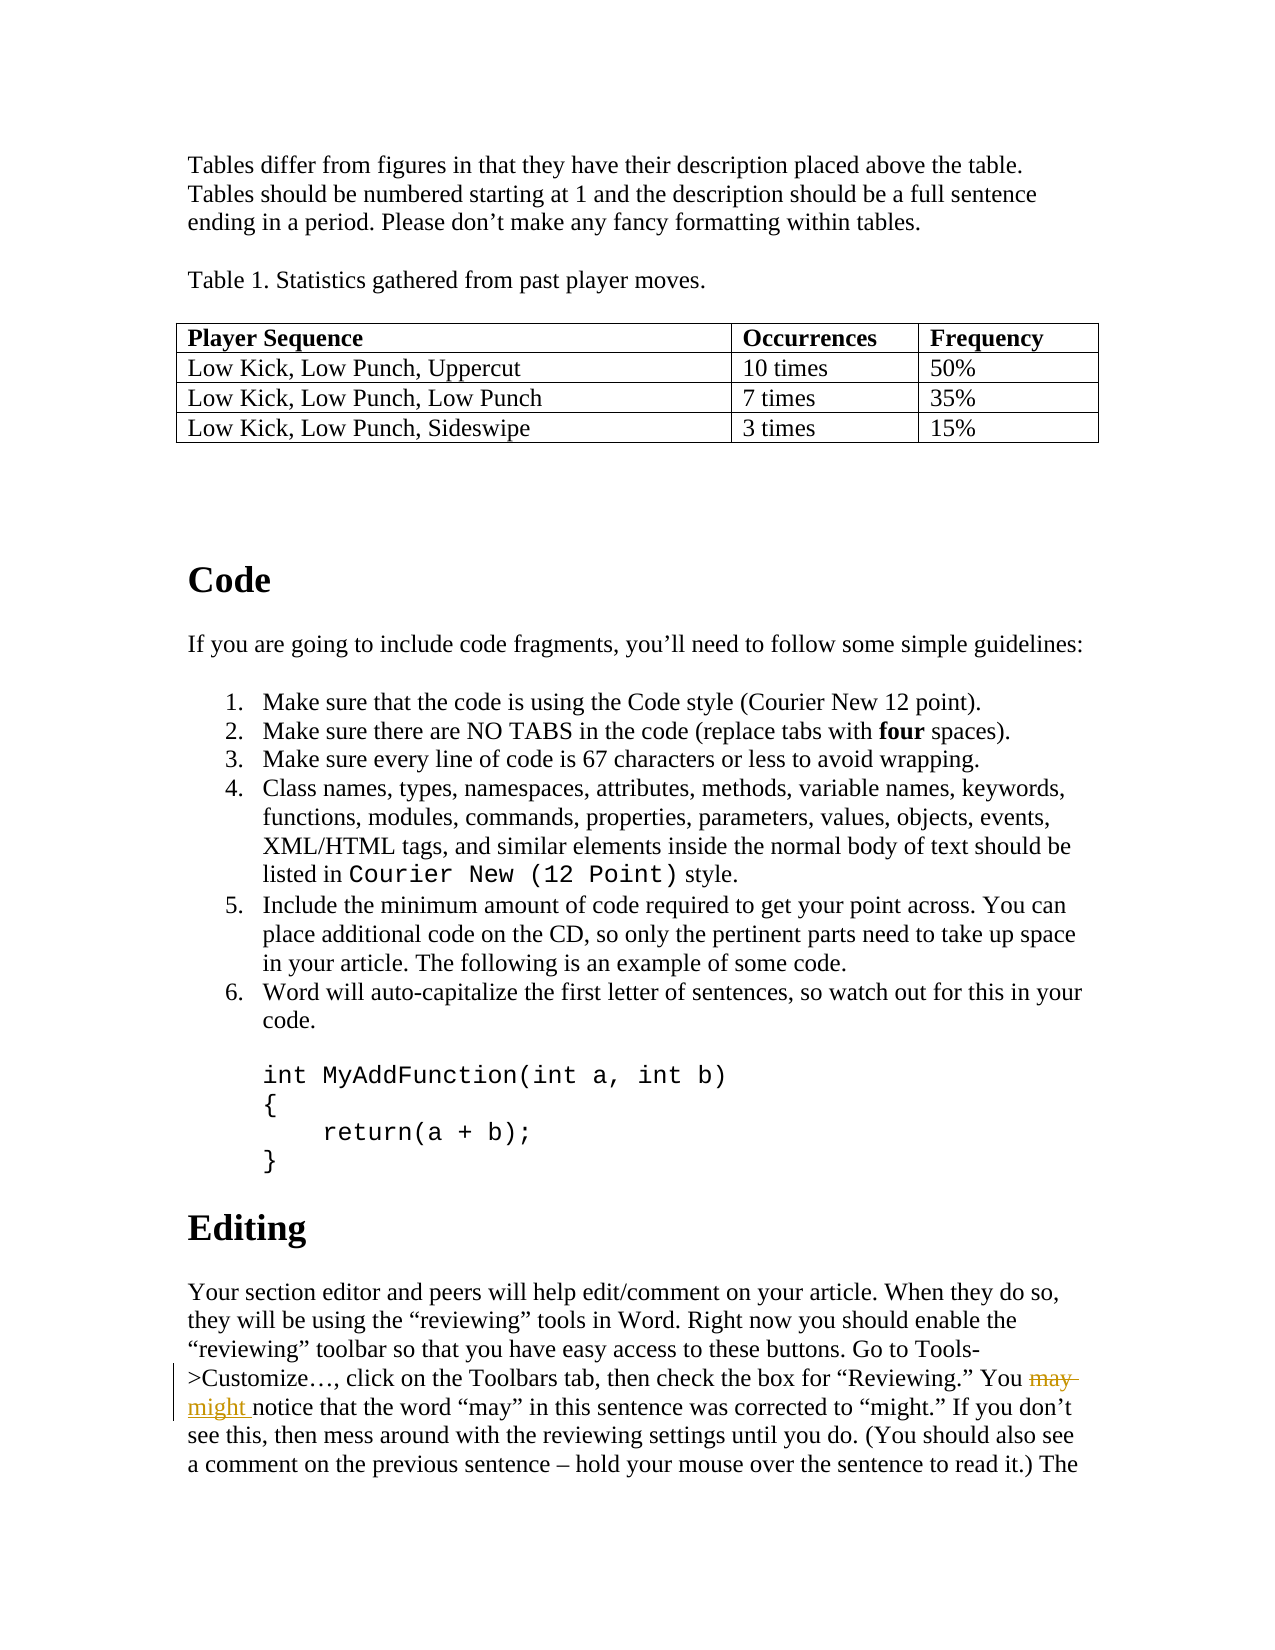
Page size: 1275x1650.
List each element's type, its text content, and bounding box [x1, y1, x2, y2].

table_cell 7 times [732, 383, 918, 412]
text If you are going to include code fragments, you’ll need to follow some simple guidelines: [187, 629, 1087, 658]
table_cell 35% [919, 383, 1098, 412]
list int MyAddFunction(int a, int b) [262, 1063, 1087, 1091]
list Class names, types, namespaces, attributes, methods, variable names, keywords, functions, modules, commands, properties, parameters, values, objects, events, XML/HTML tags, and similar elements inside the normal body of text should be listed in Courier New (12 Point) style. [225, 773, 1087, 890]
table_cell 50% [919, 353, 1098, 382]
table_cell Low Kick, Low Punch, Uppercut [177, 353, 731, 382]
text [187, 1277, 1087, 1478]
table_cell 10 times [732, 353, 918, 382]
table_cell 15% [919, 413, 1098, 442]
list Make sure that the code is using the Code style (Courier New 12 point). [225, 687, 1087, 716]
table_header Frequency [919, 324, 1098, 352]
table_header Occurrences [732, 324, 918, 352]
text Tables differ from figures in that they have their description placed above the table. Tables should be numbered starting at 1 and the description should be a full sentence ending in a period. Please don’t make any fancy formatting within tables. [187, 150, 1087, 236]
table_cell 3 times [732, 413, 918, 442]
text Table 1. Statistics gathered from past player moves. [187, 265, 1087, 294]
list Make sure every line of code is 67 characters or less to avoid wrapping. [225, 744, 1087, 773]
table_cell Low Kick, Low Punch, Low Punch [177, 383, 731, 412]
subtitle Code [187, 558, 1087, 601]
table_header Player Sequence [177, 324, 731, 352]
list { [262, 1091, 1087, 1119]
table_cell Low Kick, Low Punch, Sideswipe [177, 413, 731, 442]
subtitle Editing [187, 1205, 1087, 1248]
list Make sure there are NO TABS in the code (replace tabs with four spaces). [225, 716, 1087, 744]
list Include the minimum amount of code required to get your point across. You can place additional code on the CD, so only the pertinent parts need to take up space in your article. The following is an example of some code. [225, 890, 1087, 977]
list Word will auto-capitalize the first letter of sentences, so watch out for this in your code. [225, 977, 1087, 1034]
list return(a + b); [262, 1119, 1087, 1148]
list } [262, 1148, 1087, 1176]
